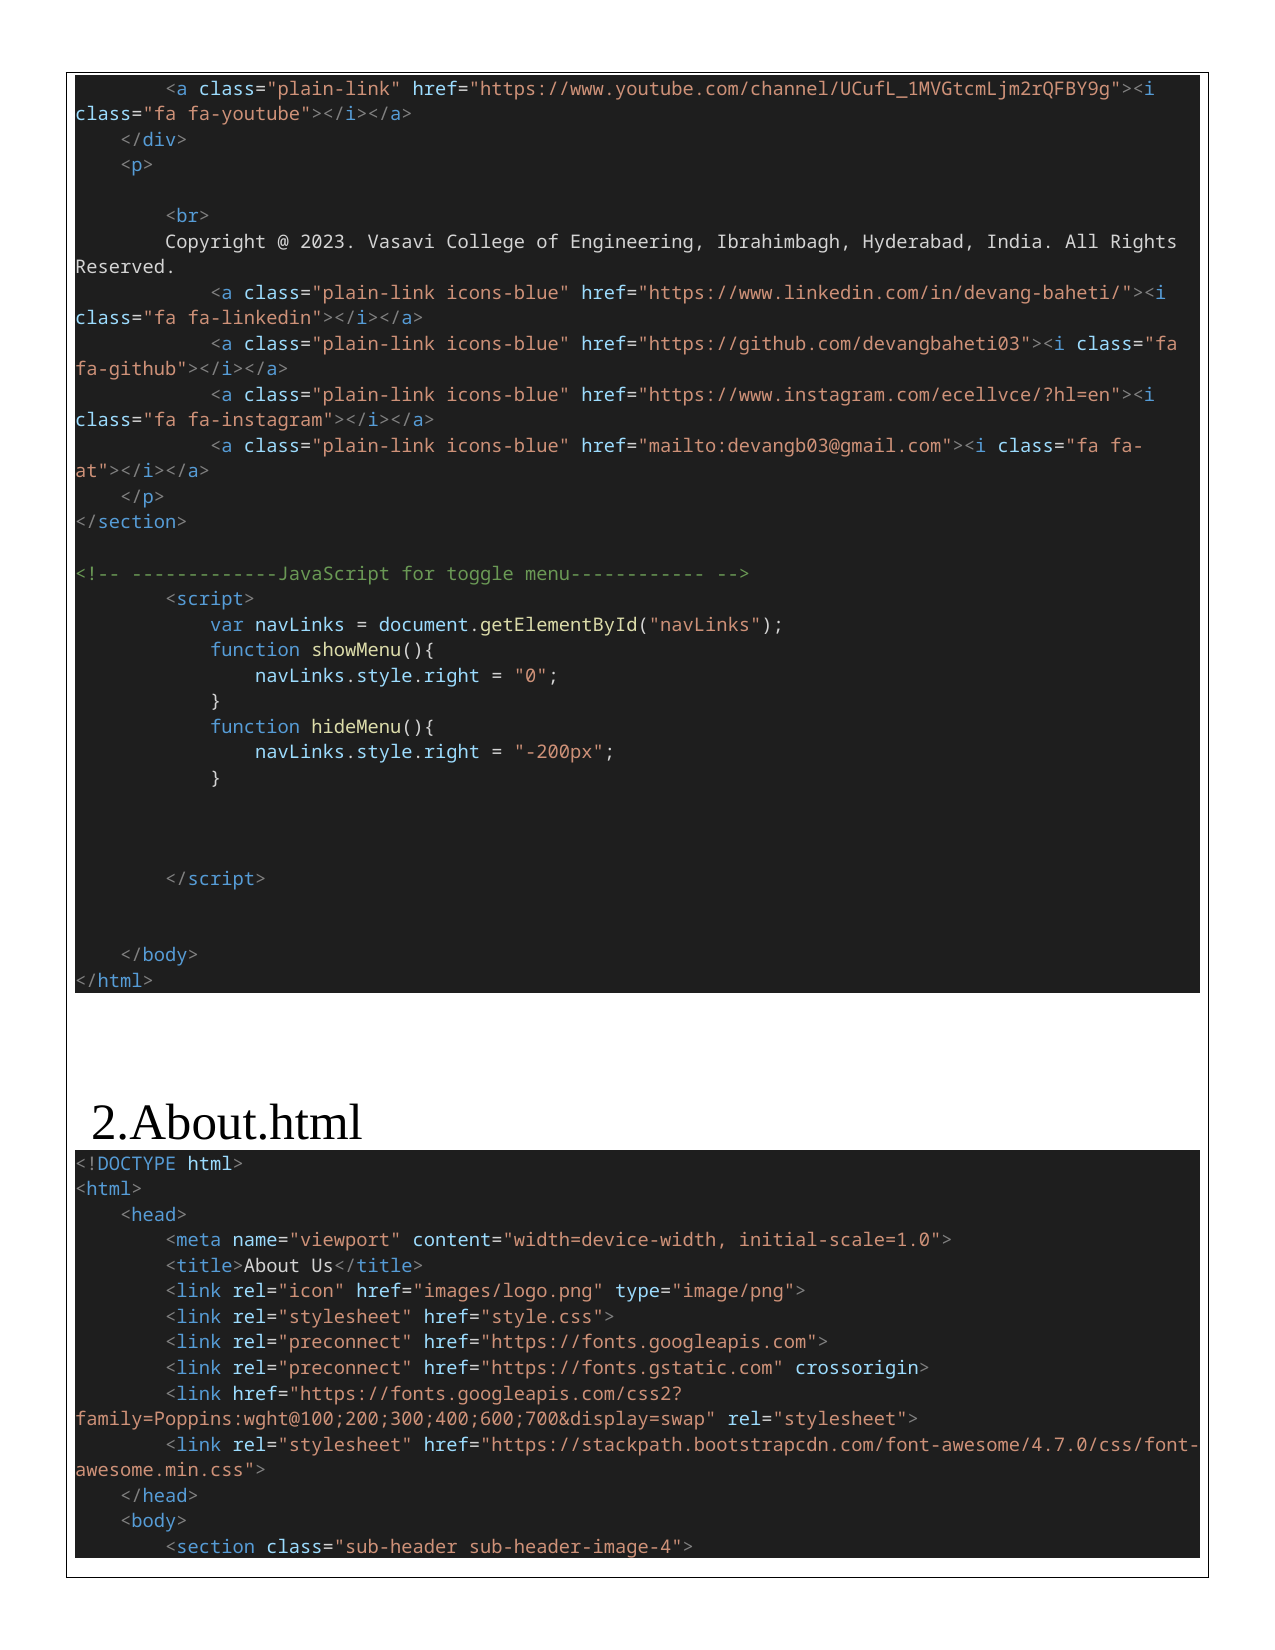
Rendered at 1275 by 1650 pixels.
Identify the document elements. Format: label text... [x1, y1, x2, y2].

text </p> [75, 483, 1200, 509]
text <a class="plain-link icons-blue" href="https://www.linkedin.com/in/devang-baheti/"><i class="fa fa-linkedin"></i></a> [75, 279, 1200, 330]
text <link href="https://fonts.googleapis.com/css2?family=Poppins:wght@100;200;300;400;600;700&display=swap" rel="stylesheet"> [75, 1380, 1200, 1431]
text </body> [75, 942, 1200, 967]
text <a class="plain-link icons-blue" href="https://www.instagram.com/ecellvce/?hl=en"><i class="fa fa-instagram"></i></a> [75, 381, 1200, 432]
text <section class="sub-header sub-header-image-4"> [75, 1533, 1200, 1558]
text <br> [75, 203, 1200, 228]
text navLinks.style.right = "-200px"; [75, 738, 1200, 764]
text </script> [75, 866, 1200, 891]
text <link rel="icon" href="images/logo.png" type="image/png"> [75, 1278, 1200, 1303]
text navLinks.style.right = "0"; [75, 662, 1200, 687]
text <link rel="preconnect" href="https://fonts.googleapis.com"> [75, 1329, 1200, 1354]
text <link rel="stylesheet" href="https://stackpath.bootstrapcdn.com/font-awesome/4.7.0/css/font-awesome.min.css"> [75, 1431, 1200, 1482]
text } [75, 687, 1200, 713]
text </html> [75, 967, 1200, 993]
text Copyright @ 2023. Vasavi College of Engineering, Ibrahimbagh, Hyderabad, India. All Rights Reserved. [75, 228, 1200, 279]
text <a class="plain-link" href="https://www.youtube.com/channel/UCufL_1MVGtcmLjm2rQFBY9g"><i class="fa fa-youtube"></i></a> [75, 75, 1200, 126]
text <html> [75, 1176, 1200, 1201]
text 2.About.html [91, 1091, 1200, 1150]
text <a class="plain-link icons-blue" href="https://github.com/devangbaheti03"><i class="fa fa-github"></i></a> [75, 330, 1200, 381]
text </div> [75, 126, 1200, 152]
text <a class="plain-link icons-blue" href="mailto:devangb03@gmail.com"><i class="fa fa-at"></i></a> [75, 432, 1200, 483]
text function hideMenu(){ [75, 713, 1200, 738]
text <title>About Us</title> [75, 1252, 1200, 1278]
text function showMenu(){ [75, 636, 1200, 662]
text </head> [75, 1482, 1200, 1507]
text <script> [75, 585, 1200, 611]
text <!-- -------------JavaScript for toggle menu------------ --> [75, 560, 1200, 585]
text <meta name="viewport" content="width=device-width, initial-scale=1.0"> [75, 1227, 1200, 1252]
text <link rel="stylesheet" href="style.css"> [75, 1303, 1200, 1329]
text <link rel="preconnect" href="https://fonts.gstatic.com" crossorigin> [75, 1354, 1200, 1380]
text <!DOCTYPE html> [75, 1150, 1200, 1176]
text <p> [75, 152, 1200, 177]
text </section> [75, 509, 1200, 534]
text } [75, 764, 1200, 789]
text <body> [75, 1507, 1200, 1533]
text var navLinks = document.getElementById("navLinks"); [75, 611, 1200, 636]
text <head> [75, 1201, 1200, 1227]
